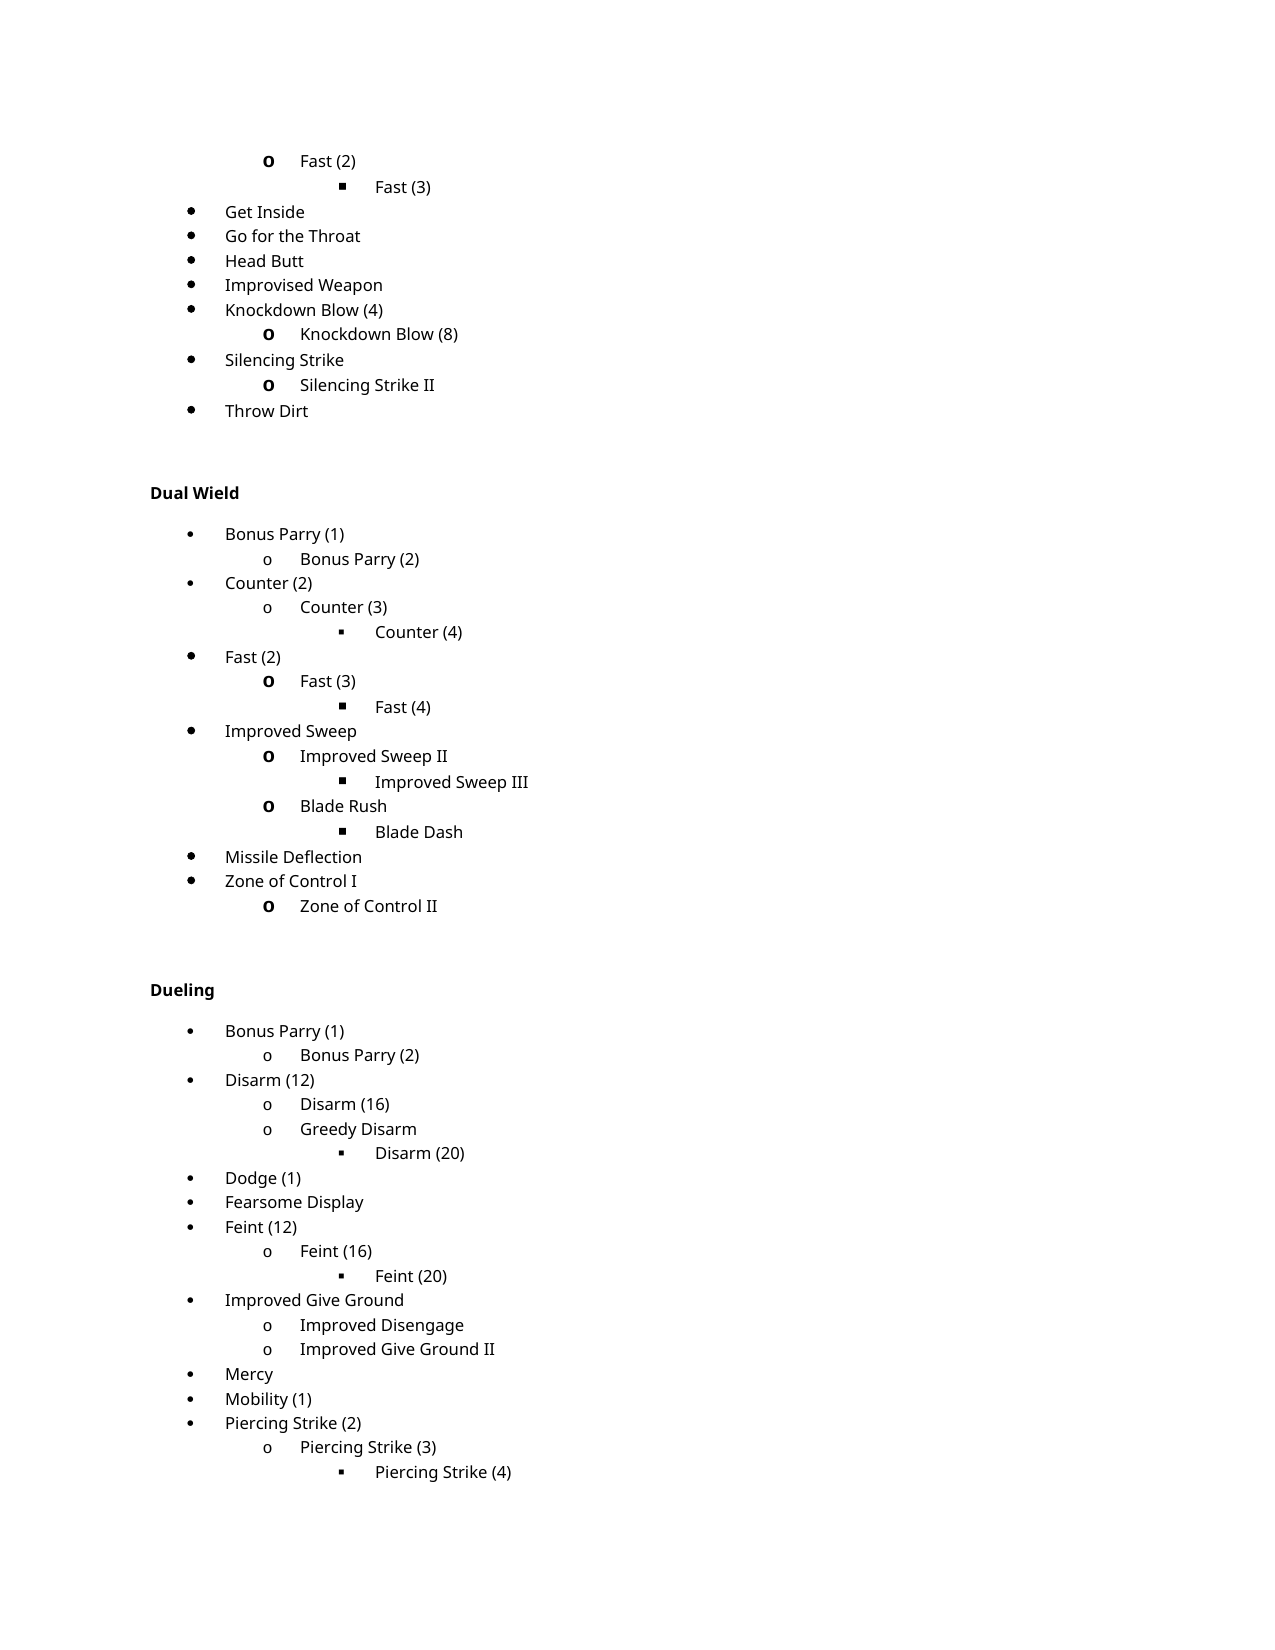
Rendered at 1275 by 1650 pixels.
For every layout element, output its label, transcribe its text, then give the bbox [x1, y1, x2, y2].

list Counter (4) [337, 621, 1125, 643]
list Dodge (1) [187, 1166, 1125, 1189]
list Feint (12) [187, 1215, 1125, 1238]
list Improved Disengage [262, 1313, 1125, 1336]
list Fast (3) [262, 670, 1125, 694]
list Mercy [187, 1363, 1125, 1385]
list Fast (2) [187, 645, 1125, 668]
list Improved Sweep III [337, 771, 1125, 793]
list Bonus Parry (2) [262, 1044, 1125, 1067]
list Bonus Parry (1) [187, 523, 1125, 545]
list Fast (4) [337, 696, 1125, 718]
list Silencing Strike II [262, 373, 1125, 397]
list Disarm (16) [262, 1093, 1125, 1116]
list Improved Sweep [187, 720, 1125, 743]
list Disarm (20) [337, 1142, 1125, 1165]
list Go for the Throat [187, 225, 1125, 248]
list Improved Sweep II [262, 744, 1125, 769]
list Piercing Strike (3) [262, 1436, 1125, 1459]
list Disarm (12) [187, 1068, 1125, 1091]
list Mobility (1) [187, 1387, 1125, 1410]
list Bonus Parry (1) [187, 1019, 1125, 1042]
list Piercing Strike (2) [187, 1412, 1125, 1434]
list Greedy Disarm [262, 1117, 1125, 1140]
list Silencing Strike [187, 349, 1125, 371]
list Improvised Weapon [187, 274, 1125, 297]
list Fast (2) [262, 150, 1125, 174]
list Knockdown Blow (4) [187, 298, 1125, 321]
list Get Inside [187, 200, 1125, 223]
list Missile Deflection [187, 845, 1125, 868]
list Head Butt [187, 249, 1125, 272]
list Improved Give Ground II [262, 1338, 1125, 1361]
list Blade Rush [262, 795, 1125, 819]
text Dual Wield [150, 481, 1125, 504]
list Counter (2) [187, 572, 1125, 594]
list Piercing Strike (4) [337, 1461, 1125, 1483]
list Blade Dash [337, 821, 1125, 844]
list Fearsome Display [187, 1191, 1125, 1214]
list Throw Dirt [187, 399, 1125, 422]
list Feint (16) [262, 1240, 1125, 1263]
list Zone of Control I [187, 870, 1125, 893]
list Knockdown Blow (8) [262, 323, 1125, 347]
text Dueling [150, 978, 1125, 1001]
list Fast (3) [337, 176, 1125, 199]
list Bonus Parry (2) [262, 547, 1125, 570]
list Zone of Control II [262, 894, 1125, 918]
list Feint (20) [337, 1264, 1125, 1287]
list Improved Give Ground [187, 1289, 1125, 1312]
list Counter (3) [262, 596, 1125, 619]
